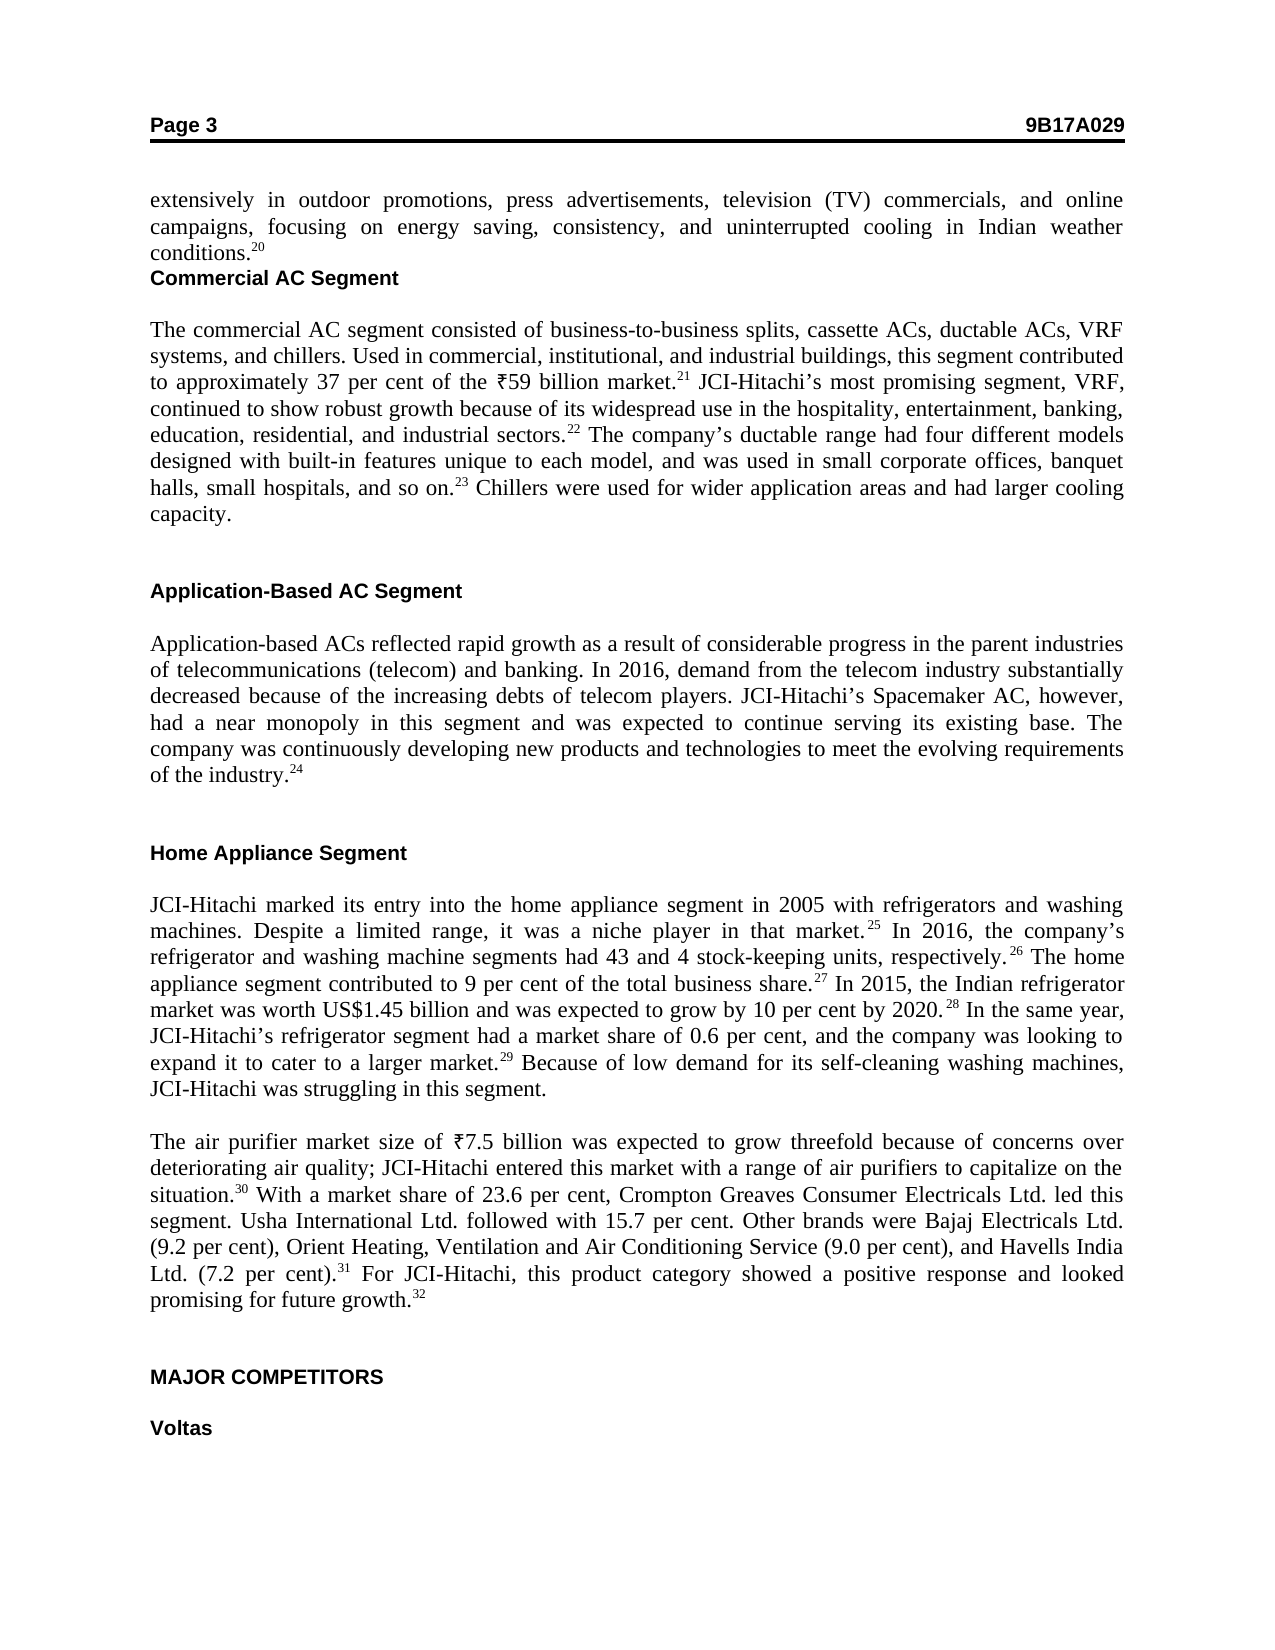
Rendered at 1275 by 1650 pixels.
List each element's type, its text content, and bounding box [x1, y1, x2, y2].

text Application-based ACs reflected rapid growth as a result of considerable progress in the parent industries of telecommunications (telecom) and banking. In 2016, demand from the telecom industry substantially decreased because of the increasing debts of telecom players. JCI-Hitachi’s Spacemaker AC, however, had a near monopoly in this segment and was expected to continue serving its existing base. The company was continuously developing new products and technologies to meet the evolving requirements of the industry. [150, 629, 1125, 788]
text Home Appliance Segment [150, 840, 1125, 864]
text The commercial AC segment consisted of business-to-business splits, cassette ACs, ductable ACs, VRF systems, and chillers. Used in commercial, institutional, and industrial buildings, this segment contributed to approximately 37 per cent of the ₹59 billion market. JCI-Hitachi’s most promising segment, VRF, continued to show robust growth because of its widespread use in the hospitality, entertainment, banking, education, residential, and industrial sectors. The company’s ductable range had four different models designed with built-in features unique to each model, and was used in small corporate offices, banquet halls, small hospitals, and so on. Chillers were used for wider application areas and had larger cooling capacity. [150, 316, 1125, 527]
text Commercial AC Segment [150, 265, 1125, 289]
text JCI-Hitachi marked its entry into the home appliance segment in 2005 with refrigerators and washing machines. Despite a limited range, it was a niche player in that market. In 2016, the company’s refrigerator and washing machine segments had 43 and 4 stock-keeping units, respectively. The home appliance segment contributed to 9 per cent of the total business share. In 2015, the Indian refrigerator market was worth US$1.45 billion and was expected to grow by 10 per cent by 2020. In the same year, JCI-Hitachi’s refrigerator segment had a market share of 0.6 per cent, and the company was looking to expand it to cater to a larger market. Because of low demand for its self-cleaning washing machines, JCI-Hitachi was struggling in this segment. [150, 891, 1125, 1102]
text Voltas [150, 1415, 1125, 1439]
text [150, 186, 1125, 265]
text The air purifier market size of ₹7.5 billion was expected to grow threefold because of concerns over deteriorating air quality; JCI-Hitachi entered this market with a range of air purifiers to capitalize on the situation. With a market share of 23.6 per cent, Crompton Greaves Consumer Electricals Ltd. led this segment. Usha International Ltd. followed with 15.7 per cent. Other brands were Bajaj Electricals Ltd. (9.2 per cent), Orient Heating, Ventilation and Air Conditioning Service (9.0 per cent), and Havells India Ltd. (7.2 per cent). For JCI-Hitachi, this product category showed a positive response and looked promising for future growth. [150, 1128, 1125, 1312]
text MAJOR COMPETITORS [150, 1365, 1125, 1389]
text Application-Based AC Segment [150, 579, 1125, 603]
